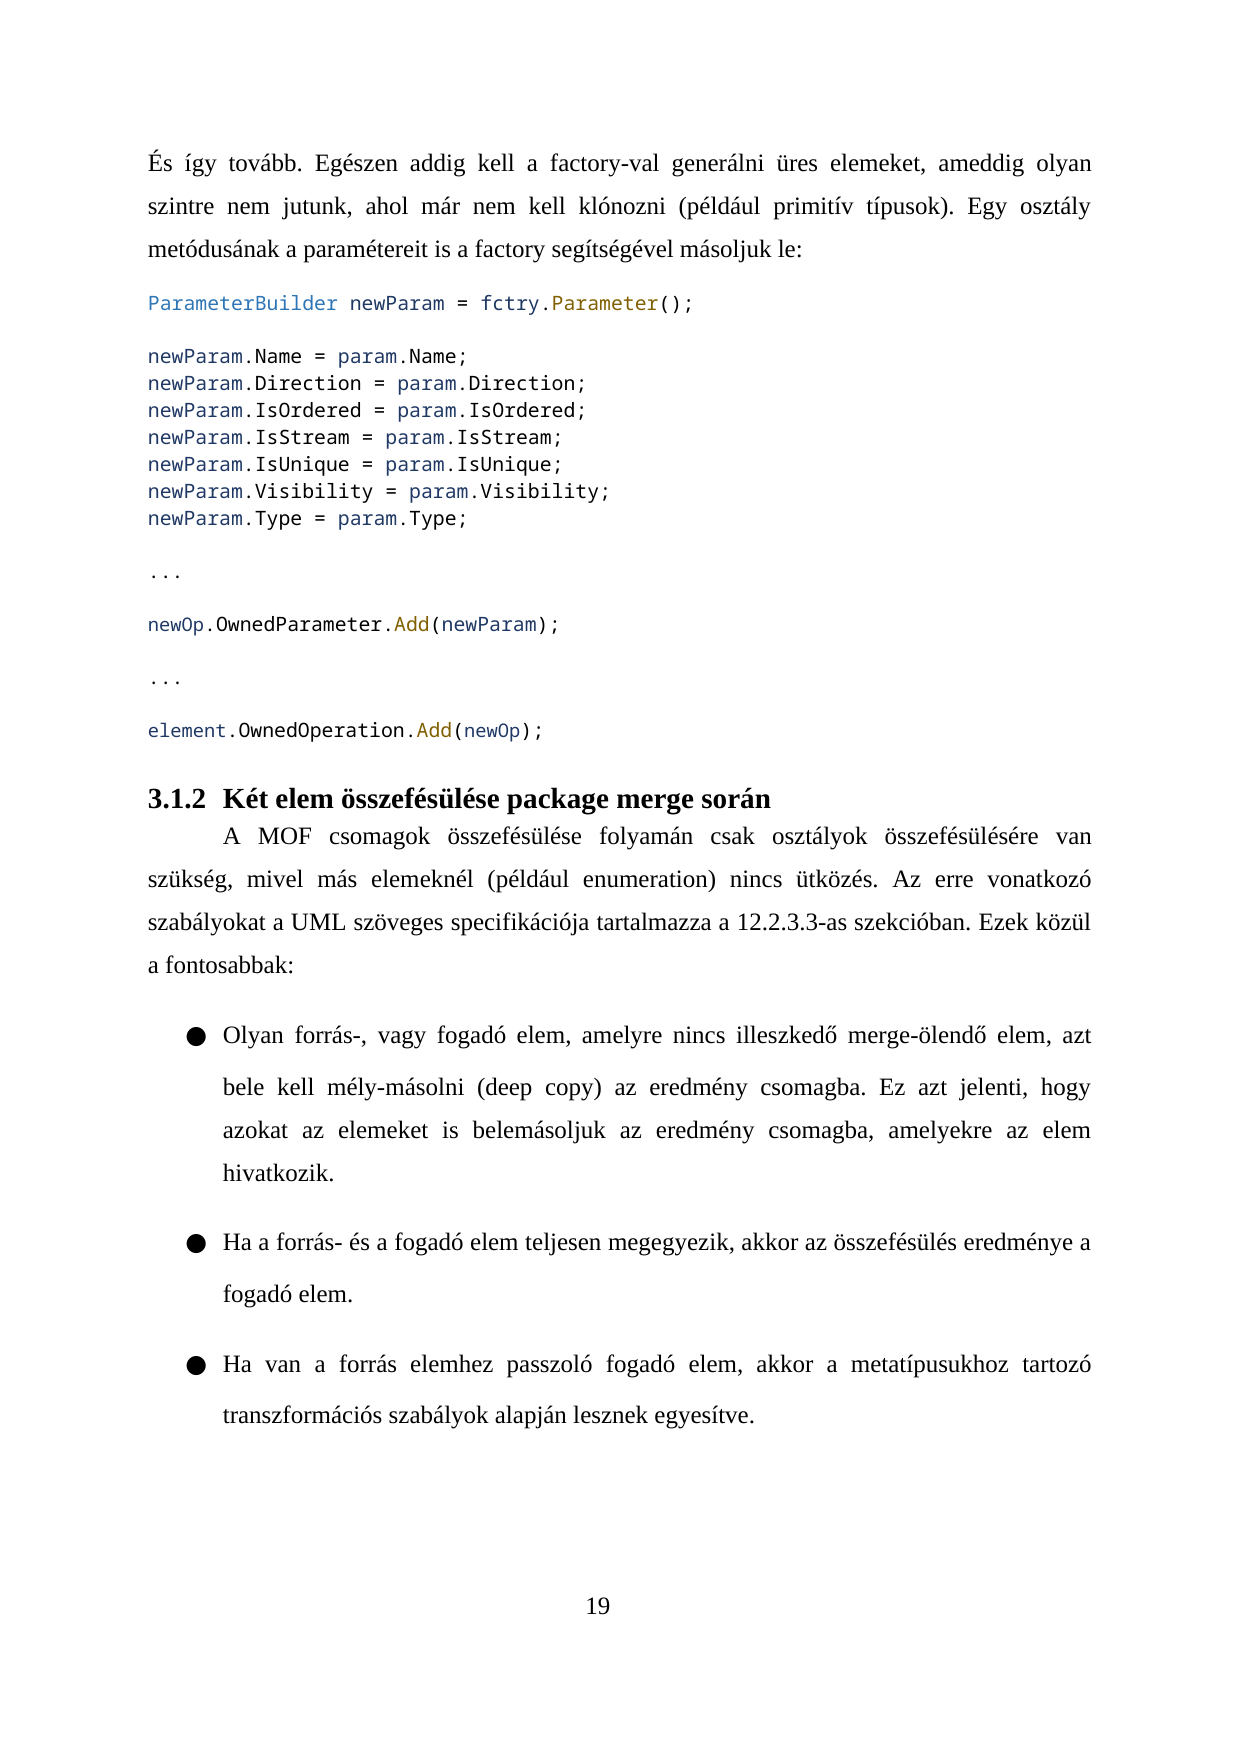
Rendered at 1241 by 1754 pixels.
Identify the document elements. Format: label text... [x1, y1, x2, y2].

text ... [148, 557, 1092, 584]
text newOp.OwnedParameter.Add(newParam); [148, 610, 1092, 637]
text newParam.IsUnique = param.IsUnique; [148, 450, 1092, 477]
subtitle Két elem összefésülése package merge során [148, 781, 1092, 815]
text newParam.IsStream = param.IsStream; [148, 423, 1092, 450]
text element.OwnedOperation.Add(newOp); [148, 716, 1092, 743]
text newParam.Name = param.Name; [148, 342, 1092, 369]
text ParameterBuilder newParam = fctry.Parameter(); [148, 289, 1092, 317]
list Ha a forrás- és a fogadó elem teljesen megegyezik, akkor az összefésülés eredménye a fogadó elem. [185, 1214, 1092, 1308]
text És így tovább. Egészen addig kell a factory-val generálni üres elemeket, ameddig olyan szintre nem jutunk, ahol már nem kell klónozni (például primitív típusok). Egy osztály metódusának a paramétereit is a factory segítségével másoljuk le: [148, 148, 1092, 263]
list Ha van a forrás elemhez passzoló fogadó elem, akkor a metatípusukhoz tartozó transzformációs szabályok alapján lesznek egyesítve. [185, 1335, 1092, 1429]
text newParam.IsOrdered = param.IsOrdered; [148, 396, 1092, 423]
text newParam.Direction = param.Direction; [148, 369, 1092, 396]
text newParam.Visibility = param.Visibility; [148, 477, 1092, 504]
list Olyan forrás-, vagy fogadó elem, amelyre nincs illeszkedő merge-ölendő elem, azt bele kell mély-másolni (deep copy) az eredmény csomagba. Ez azt jelenti, hogy azokat az elemeket is belemásoljuk az eredmény csomagba, amelyekre az elem hivatkozik. [185, 1006, 1092, 1187]
text ... [148, 663, 1092, 690]
text A MOF csomagok összefésülése folyamán csak osztályok összefésülésére van szükség, mivel más elemeknél (például enumeration) nincs ütközés. Az erre vonatkozó szabályokat a UML szöveges specifikációja tartalmazza a 12.2.3.3-as szekcióban. Ezek közül a fontosabbak: [148, 821, 1092, 979]
text newParam.Type = param.Type; [148, 504, 1092, 531]
